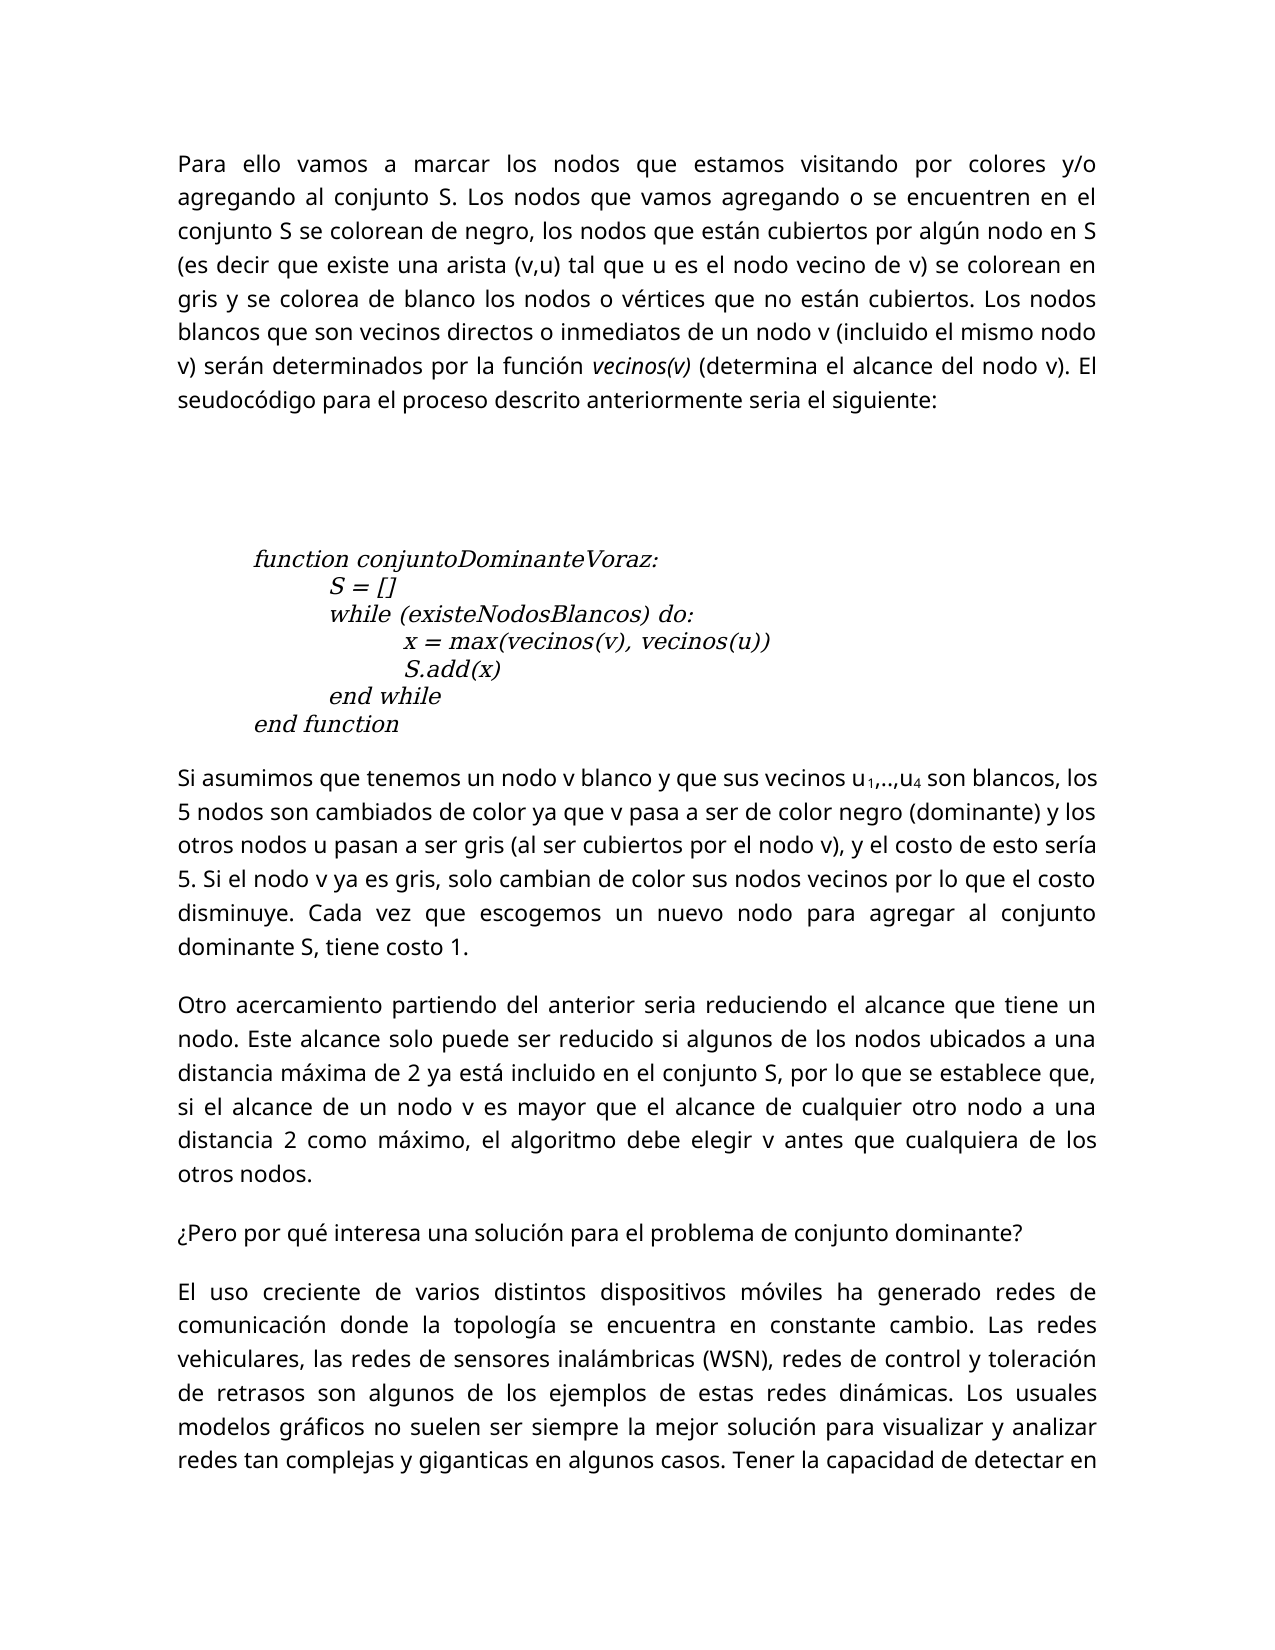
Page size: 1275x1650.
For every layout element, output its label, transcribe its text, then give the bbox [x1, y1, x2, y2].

text end while [327, 682, 1098, 709]
text Otro acercamiento partiendo del anterior seria reduciendo el alcance que tiene un nodo. Este alcance solo puede ser reducido si algunos de los nodos ubicados a una distancia máxima de 2 ya está incluido en el conjunto S, por lo que se establece que, si el alcance de un nodo v es mayor que el alcance de cualquier otro nodo a una distancia 2 como máximo, el algoritmo debe elegir v antes que cualquiera de los otros nodos. [177, 989, 1098, 1189]
text S.add(x) [327, 654, 1098, 682]
text Si asumimos que tenemos un nodo v blanco y que sus vecinos u1,..,u4 son blancos, los 5 nodos son cambiados de color ya que v pasa a ser de color negro (dominante) y los otros nodos u pasan a ser gris (al ser cubiertos por el nodo v), y el costo de esto sería 5. Si el nodo v ya es gris, solo cambian de color sus nodos vecinos por lo que el costo disminuye. Cada vez que escogemos un nuevo nodo para agregar al conjunto dominante S, tiene costo 1. [177, 762, 1098, 962]
text function conjuntoDominanteVoraz: [252, 544, 1098, 572]
text end function [252, 709, 1098, 737]
text S = [] [327, 572, 1098, 599]
text ¿Pero por qué interesa una solución para el problema de conjunto dominante? [177, 1217, 1098, 1248]
text while (existeNodosBlancos) do: [327, 599, 1098, 627]
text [177, 1276, 1098, 1476]
text Para ello vamos a marcar los nodos que estamos visitando por colores y/o agregando al conjunto S. Los nodos que vamos agregando o se encuentren en el conjunto S se colorean de negro, los nodos que están cubiertos por algún nodo en S (es decir que existe una arista (v,u) tal que u es el nodo vecino de v) se colorean en gris y se colorea de blanco los nodos o vértices que no están cubiertos. Los nodos blancos que son vecinos directos o inmediatos de un nodo v (incluido el mismo nodo v) serán determinados por la función vecinos(v) (determina el alcance del nodo v). El seudocódigo para el proceso descrito anteriormente seria el siguiente: [177, 148, 1098, 415]
text x = max(vecinos(v), vecinos(u)) [327, 627, 1098, 654]
